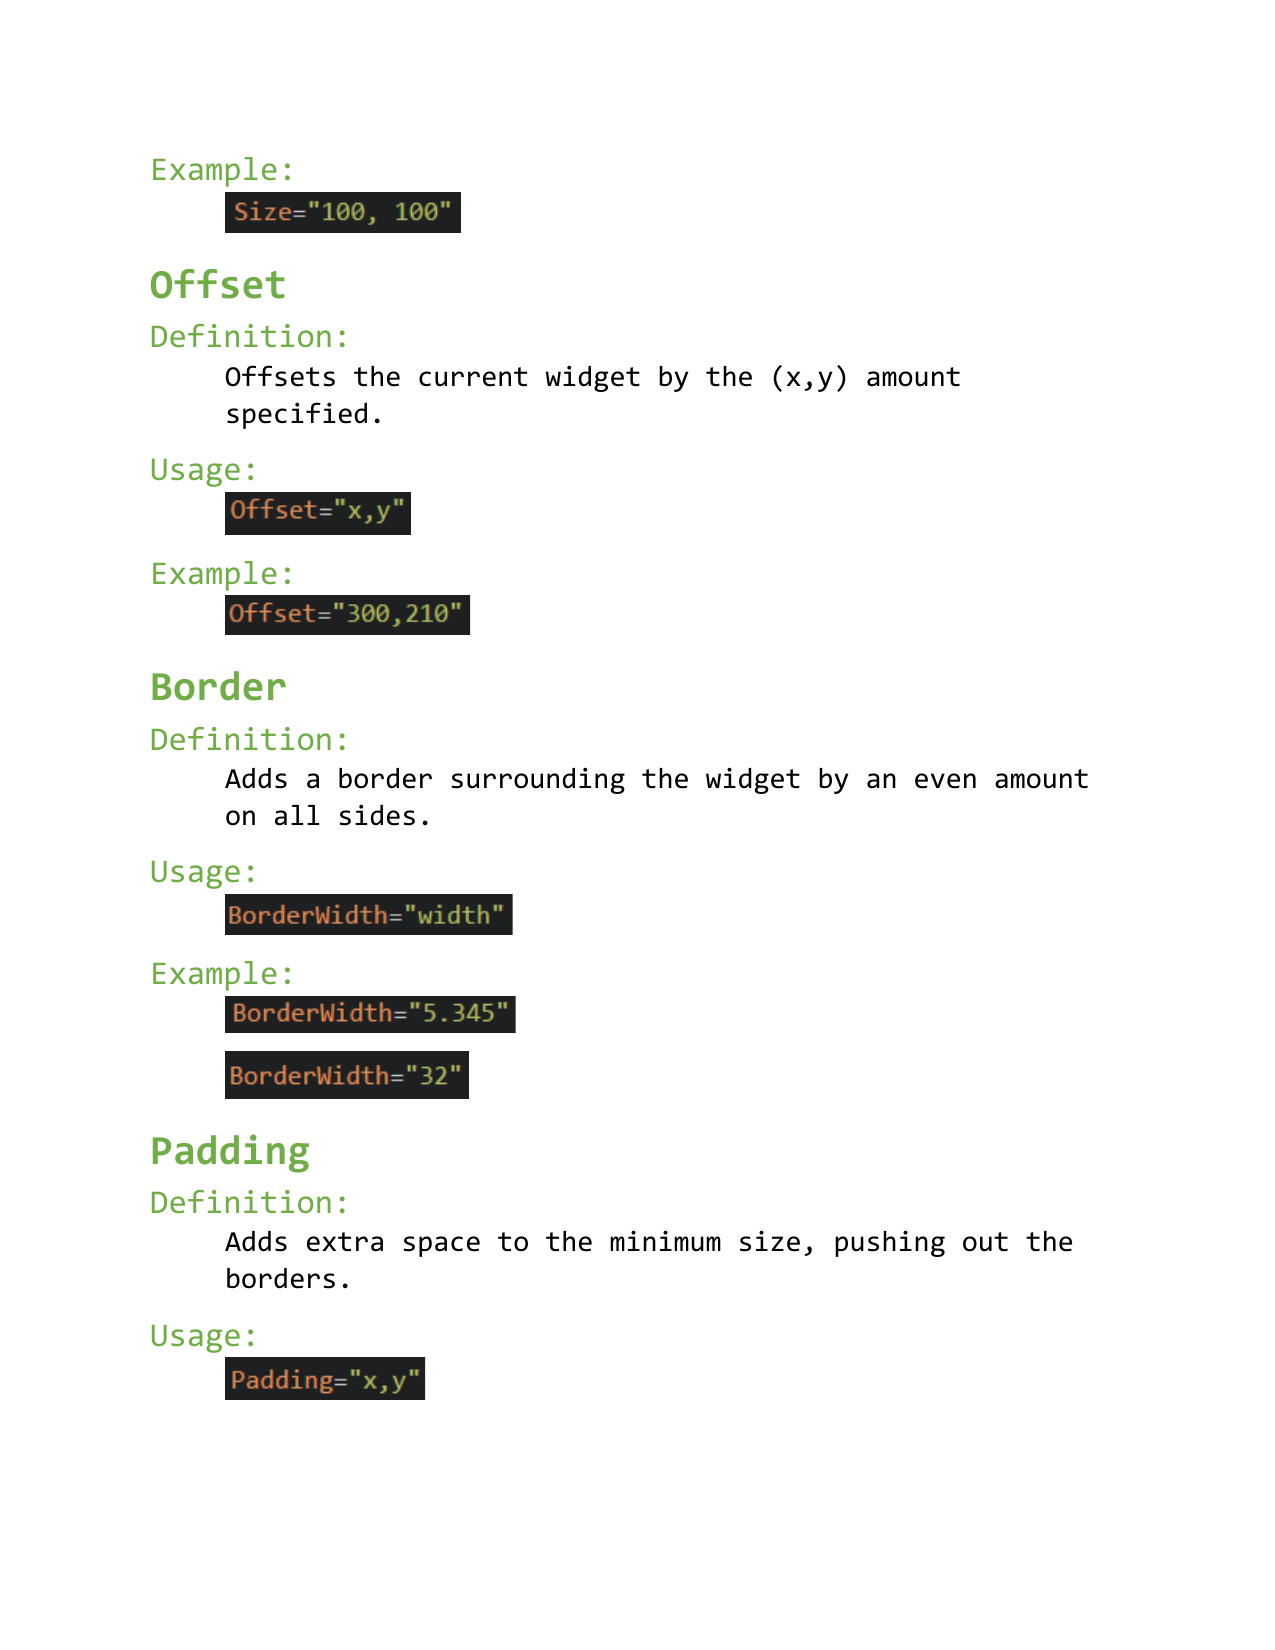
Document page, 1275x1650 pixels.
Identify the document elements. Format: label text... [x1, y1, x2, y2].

subtitle Example: [150, 554, 1125, 593]
text Adds a border surrounding the widget by an even amount on all sides. [225, 762, 1125, 833]
picture [225, 1051, 469, 1099]
picture [225, 996, 516, 1033]
subtitle Usage: [150, 450, 1125, 489]
text Adds extra space to the minimum size, pushing out the borders. [225, 1225, 1125, 1296]
subtitle Offset [150, 261, 1125, 309]
picture [225, 894, 513, 935]
subtitle Border [150, 663, 1125, 711]
subtitle Usage: [150, 852, 1125, 891]
subtitle Example: [150, 150, 1125, 189]
subtitle Definition: [150, 317, 1125, 356]
subtitle Example: [150, 954, 1125, 993]
picture [225, 492, 411, 535]
subtitle Padding [150, 1126, 1125, 1175]
picture [225, 595, 471, 635]
subtitle Usage: [150, 1316, 1125, 1355]
picture [225, 192, 461, 233]
picture [225, 1357, 426, 1400]
subtitle Definition: [150, 1183, 1125, 1222]
text Offsets the current widget by the (x,y) amount specified. [225, 359, 1125, 431]
subtitle Definition: [150, 719, 1125, 758]
